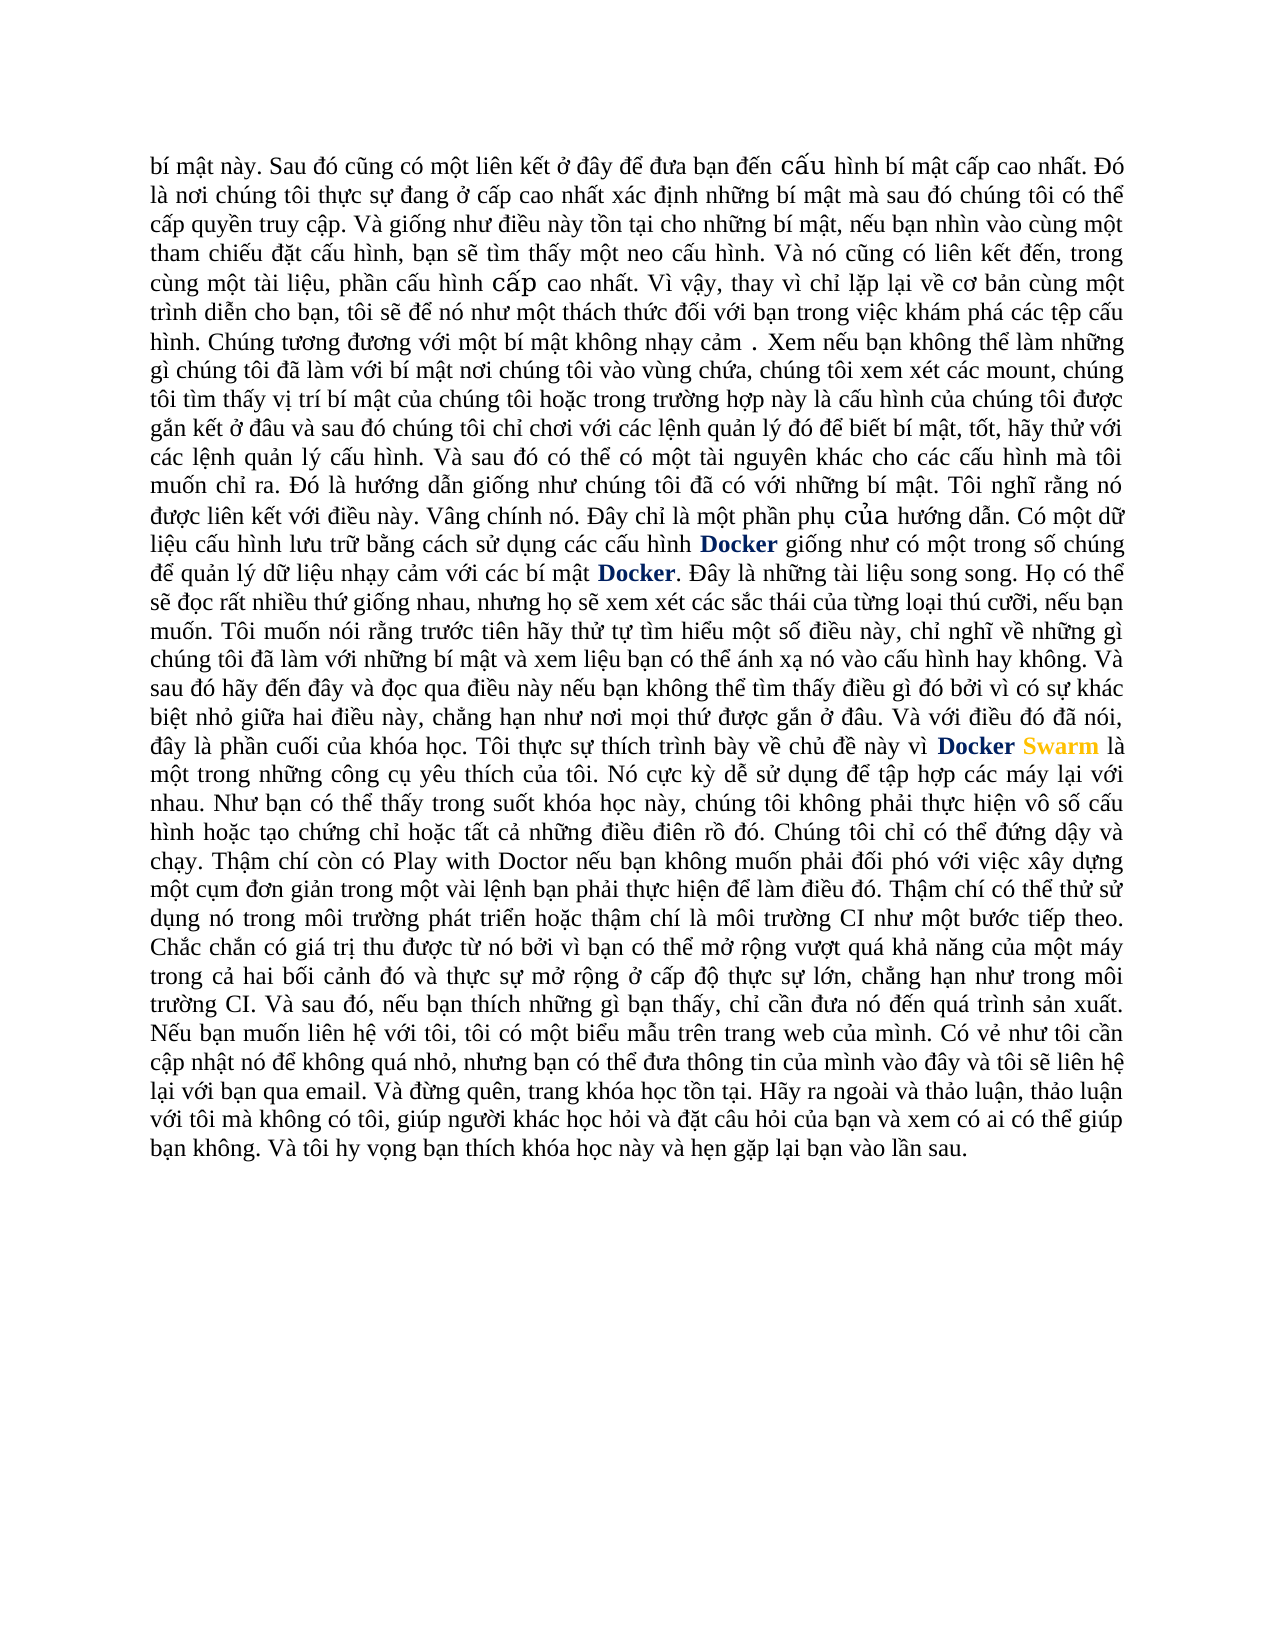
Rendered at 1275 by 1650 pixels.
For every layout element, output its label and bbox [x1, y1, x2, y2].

text [150, 150, 1125, 1162]
